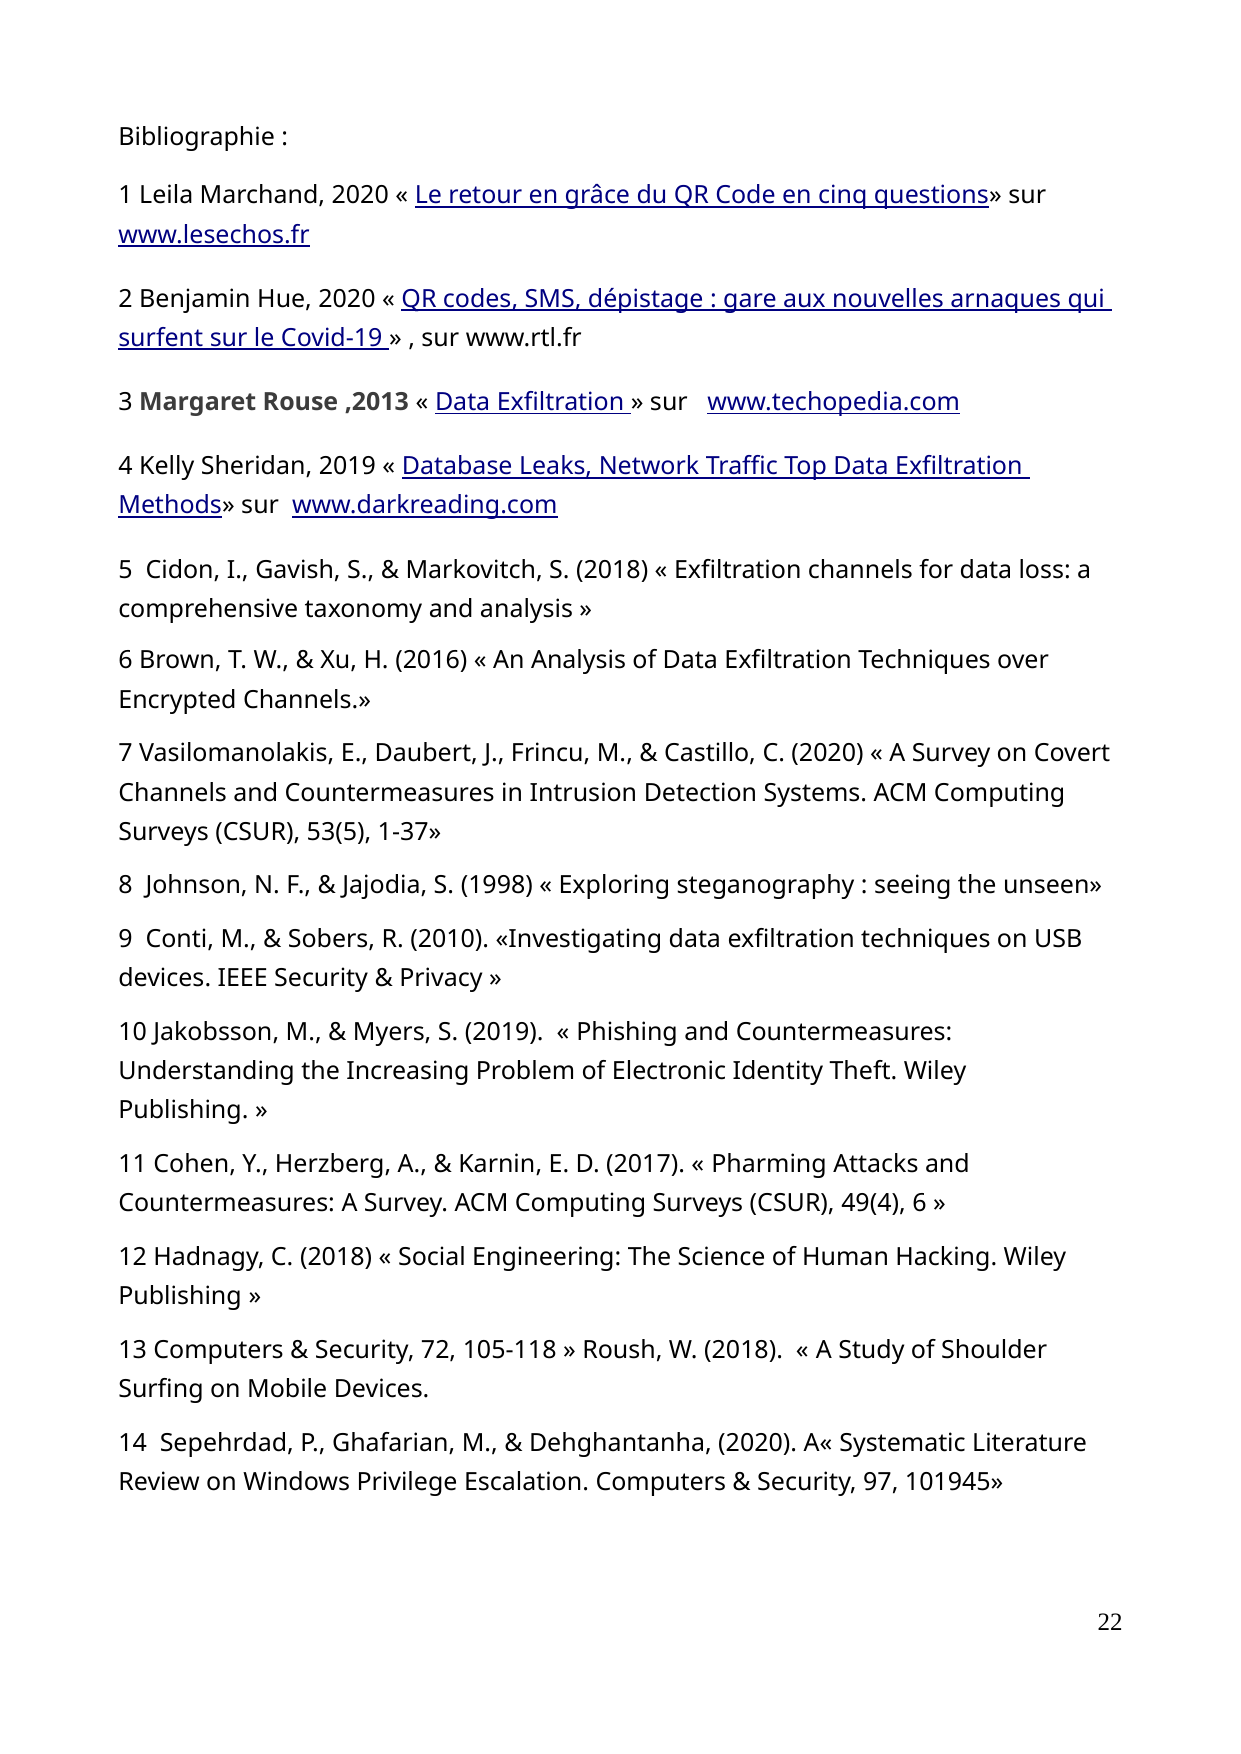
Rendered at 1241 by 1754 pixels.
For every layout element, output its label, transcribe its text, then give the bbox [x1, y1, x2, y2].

text 10 Jakobsson, M., & Myers, S. (2019). « Phishing and Countermeasures: Understanding the Increasing Problem of Electronic Identity Theft. Wiley Publishing. » [118, 1014, 1122, 1126]
text 13 Computers & Security, 72, 105-118 » Roush, W. (2018). « A Study of Shoulder Surfing on Mobile Devices. [118, 1332, 1122, 1405]
text 9 Conti, M., & Sobers, R. (2010). «Investigating data exfiltration techniques on USB devices. IEEE Security & Privacy » [118, 921, 1122, 994]
text 12 Hadnagy, C. (2018) « Social Engineering: The Science of Human Hacking. Wiley Publishing » [118, 1239, 1122, 1312]
text 6 Brown, T. W., & Xu, H. (2016) « An Analysis of Data Exfiltration Techniques over Encrypted Channels.» [118, 642, 1122, 715]
subtitle Bibliographie : [118, 118, 1122, 152]
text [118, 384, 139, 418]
text 7 Vasilomanolakis, E., Daubert, J., Frincu, M., & Castillo, C. (2020) « A Survey on Covert Channels and Countermeasures in Intrusion Detection Systems. ACM Computing Surveys (CSUR), 53(5), 1-37» [118, 735, 1122, 847]
text 14 Sepehrdad, P., Ghafarian, M., & Dehghantanha, (2020). A« Systematic Literature Review on Windows Privilege Escalation. Computers & Security, 97, 101945» [118, 1425, 1122, 1498]
text 5 Cidon, I., Gavish, S., & Markovitch, S. (2018) « Exfiltration channels for data loss: a comprehensive taxonomy and analysis » [118, 551, 1122, 624]
text 4 Kelly Sheridan, 2019 « Database Leaks, Network Traffic Top Data Exfiltration Methods» sur www.darkreading.com [118, 448, 1122, 521]
text 1 Leila Marchand, 2020 « Le retour en grâce du QR Code en cinq questions» sur www.lesechos.fr [118, 177, 1122, 250]
text 8 Johnson, N. F., & Jajodia, S. (1998) « Exploring steganography : seeing the unseen» [118, 867, 1122, 901]
text 11 Cohen, Y., Herzberg, A., & Karnin, E. D. (2017). « Pharming Attacks and Countermeasures: A Survey. ACM Computing Surveys (CSUR), 49(4), 6 » [118, 1146, 1122, 1219]
text 2 Benjamin Hue, 2020 « QR codes, SMS, dépistage : gare aux nouvelles arnaques qui surfent sur le Covid-19 » , sur www.rtl.fr [118, 281, 1122, 354]
text 3 Margaret Rouse ,2013 « Data Exfiltration » sur www.techopedia.com [415, 384, 1122, 418]
